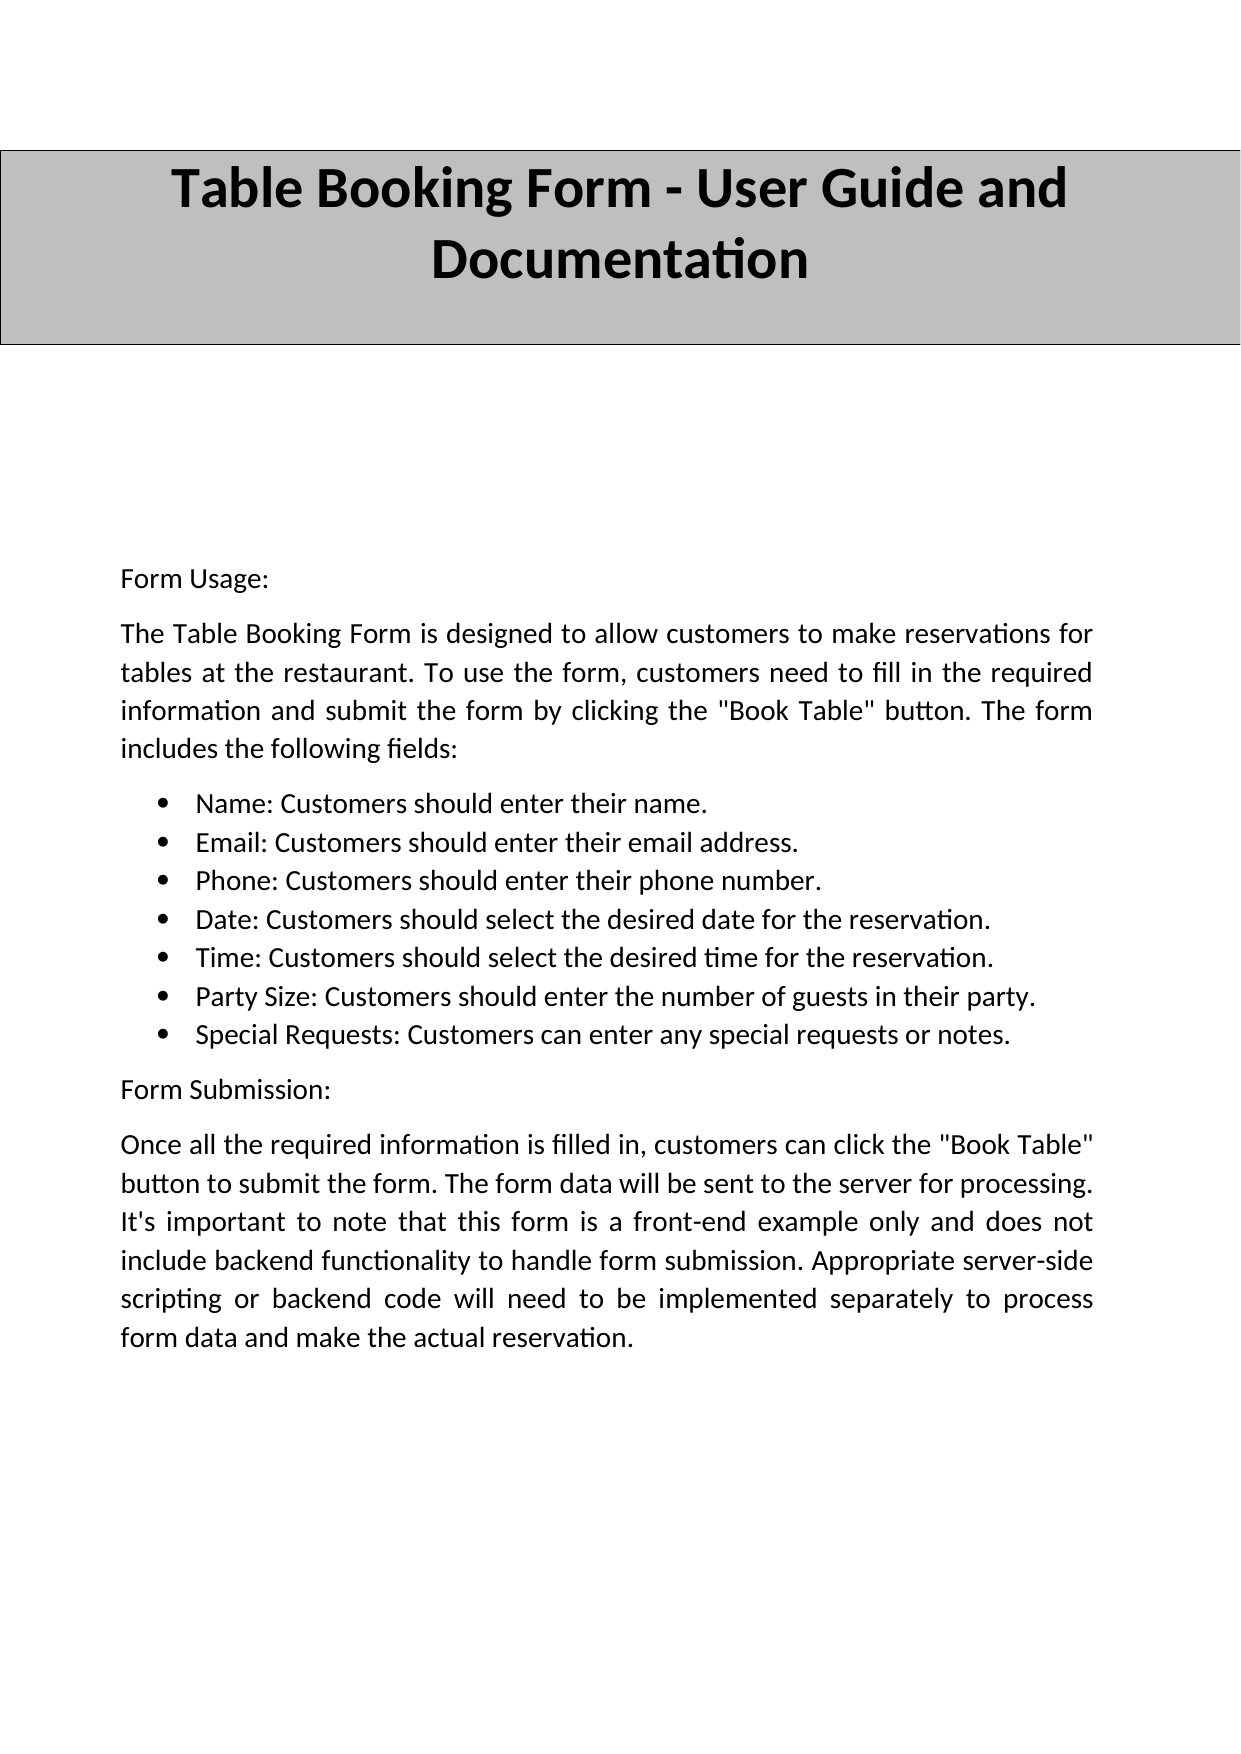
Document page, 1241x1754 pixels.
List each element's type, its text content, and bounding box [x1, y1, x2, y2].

table_header Table Booking Form - User Guide and Documentation [1, 151, 1240, 344]
text Once all the required information is filled in, customers can click the "Book Table" button to submit the form. The form data will be sent to the server for processing. It's important to note that this form is a front-end example only and does not include backend functionality to handle form submission. Appropriate server-side scripting or backend code will need to be implemented separately to process form data and make the actual reservation. [120, 1126, 1095, 1354]
text Form Usage: [120, 560, 1095, 596]
list Date: Customers should select the desired date for the reservation. [158, 901, 1095, 937]
list Phone: Customers should enter their phone number. [158, 862, 1095, 898]
text The Table Booking Form is designed to allow customers to make reservations for tables at the restaurant. To use the form, customers need to fill in the required information and submit the form by clicking the "Book Table" button. The form includes the following fields: [120, 615, 1095, 766]
list Email: Customers should enter their email address. [158, 824, 1095, 860]
text Form Submission: [120, 1071, 1095, 1107]
list Special Requests: Customers can enter any special requests or notes. [158, 1016, 1095, 1052]
list Name: Customers should enter their name. [158, 786, 1095, 821]
list Party Size: Customers should enter the number of guests in their party. [158, 978, 1095, 1013]
list Time: Customers should select the desired time for the reservation. [158, 939, 1095, 975]
